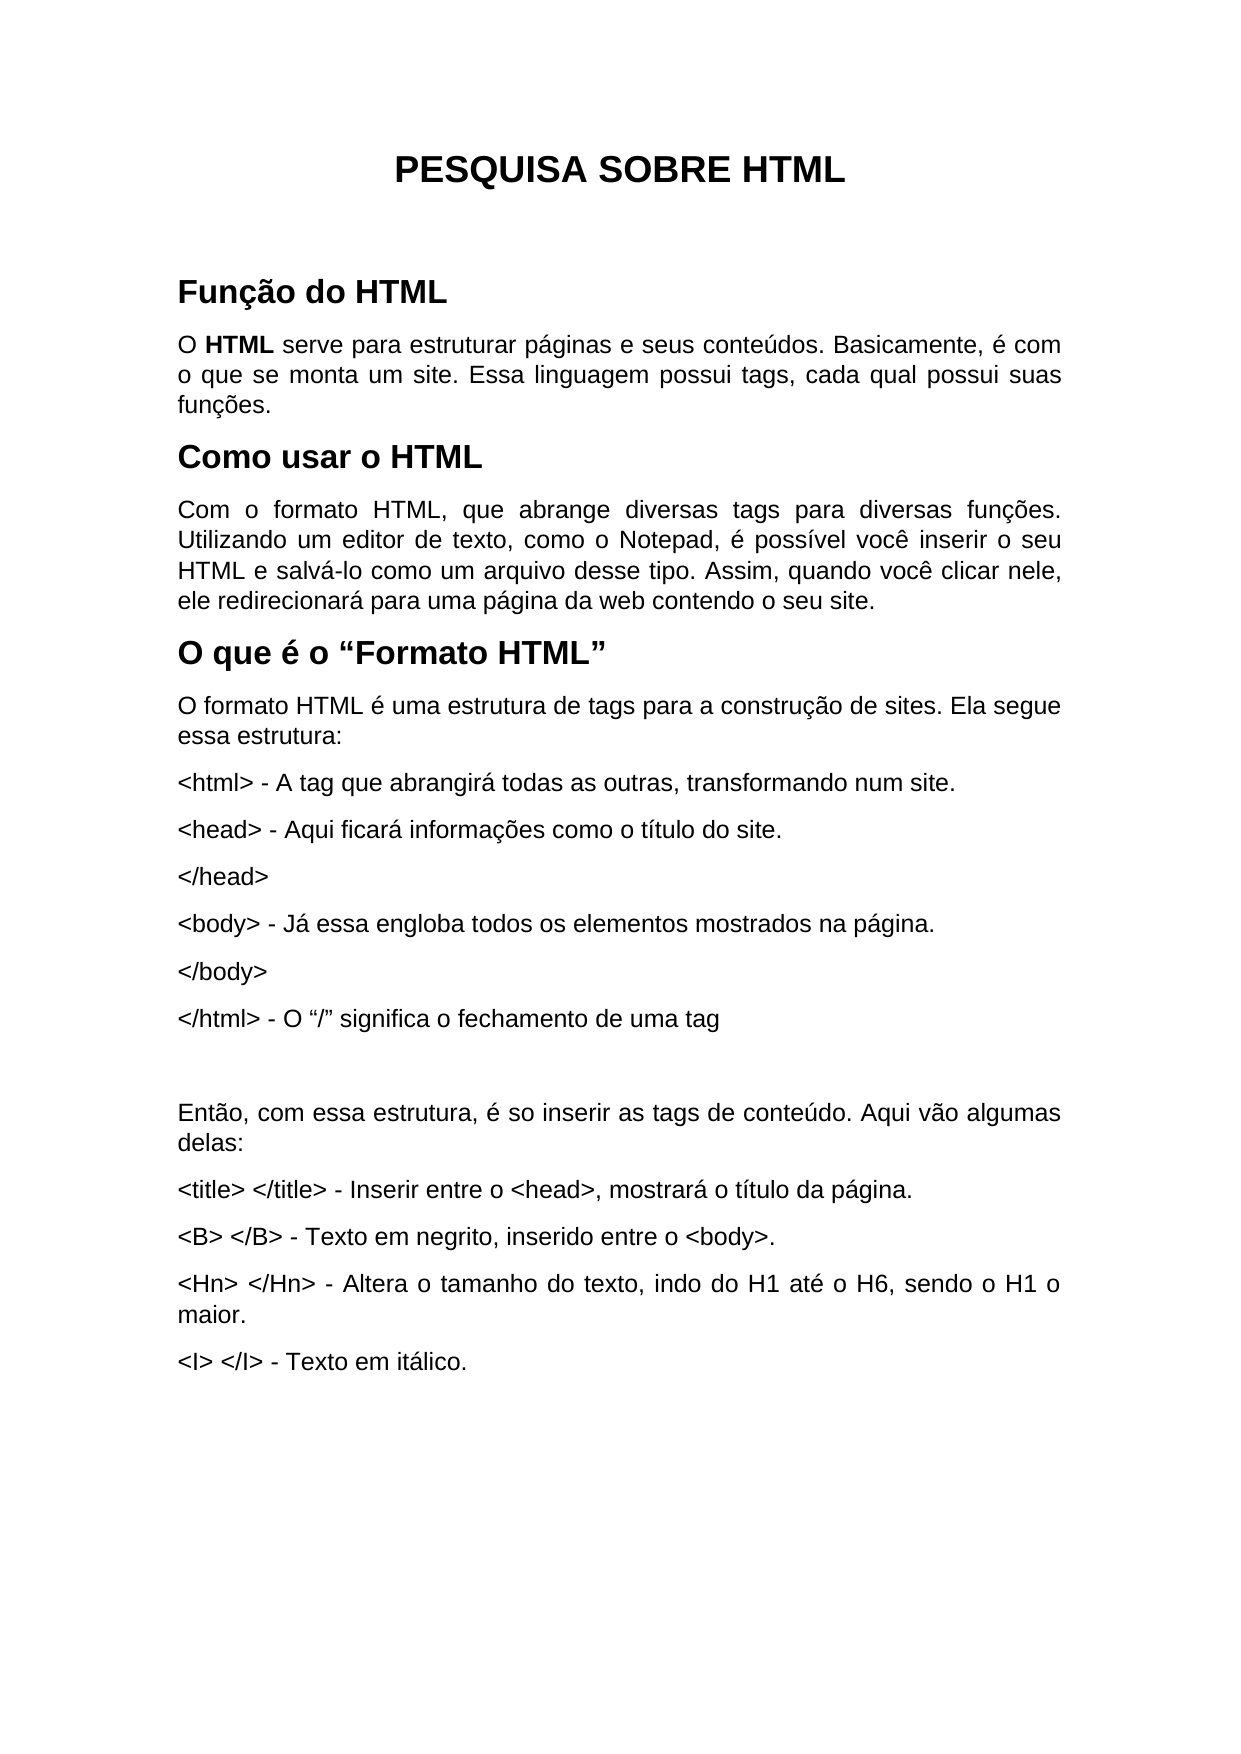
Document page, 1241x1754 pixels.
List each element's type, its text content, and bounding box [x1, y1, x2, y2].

text O que é o “Formato HTML” [177, 633, 1063, 672]
text Então, com essa estrutura, é so inserir as tags de conteúdo. Aqui vão algumas delas: [177, 1098, 1063, 1157]
text <head> - Aqui ficará informações como o título do site. [177, 815, 1063, 844]
text O formato HTML é uma estrutura de tags para a construção de sites. Ela segue essa estrutura: [177, 691, 1063, 750]
text </html> - O “/” significa o fechamento de uma tag [177, 1003, 1063, 1032]
text O HTML serve para estruturar páginas e seus conteúdos. Basicamente, é com o que se monta um site. Essa linguagem possui tags, cada qual possui suas funções. [177, 329, 1063, 419]
text <Hn> </Hn> - Altera o tamanho do texto, indo do H1 até o H6, sendo o H1 o maior. [177, 1269, 1063, 1328]
text Como usar o HTML [177, 437, 1063, 476]
text <title> </title> - Inserir entre o <head>, mostrará o título da página. [177, 1175, 1063, 1204]
text Com o formato HTML, que abrange diversas tags para diversas funções. Utilizando um editor de texto, como o Notepad, é possível você inserir o seu HTML e salvá-lo como um arquivo desse tipo. Assim, quando você clicar nele, ele redirecionará para uma página da web contendo o seu site. [177, 495, 1063, 615]
text Função do HTML [177, 272, 1063, 311]
text <body> - Já essa engloba todos os elementos mostrados na página. [177, 909, 1063, 938]
text <B> </B> - Texto em negrito, inserido entre o <body>. [177, 1222, 1063, 1251]
text <I> </I> - Texto em itálico. [177, 1347, 1063, 1376]
text </head> [177, 862, 1063, 891]
text PESQUISA SOBRE HTML [177, 148, 1063, 191]
text <html> - A tag que abrangirá todas as outras, transformando num site. [177, 768, 1063, 797]
text </body> [177, 956, 1063, 985]
